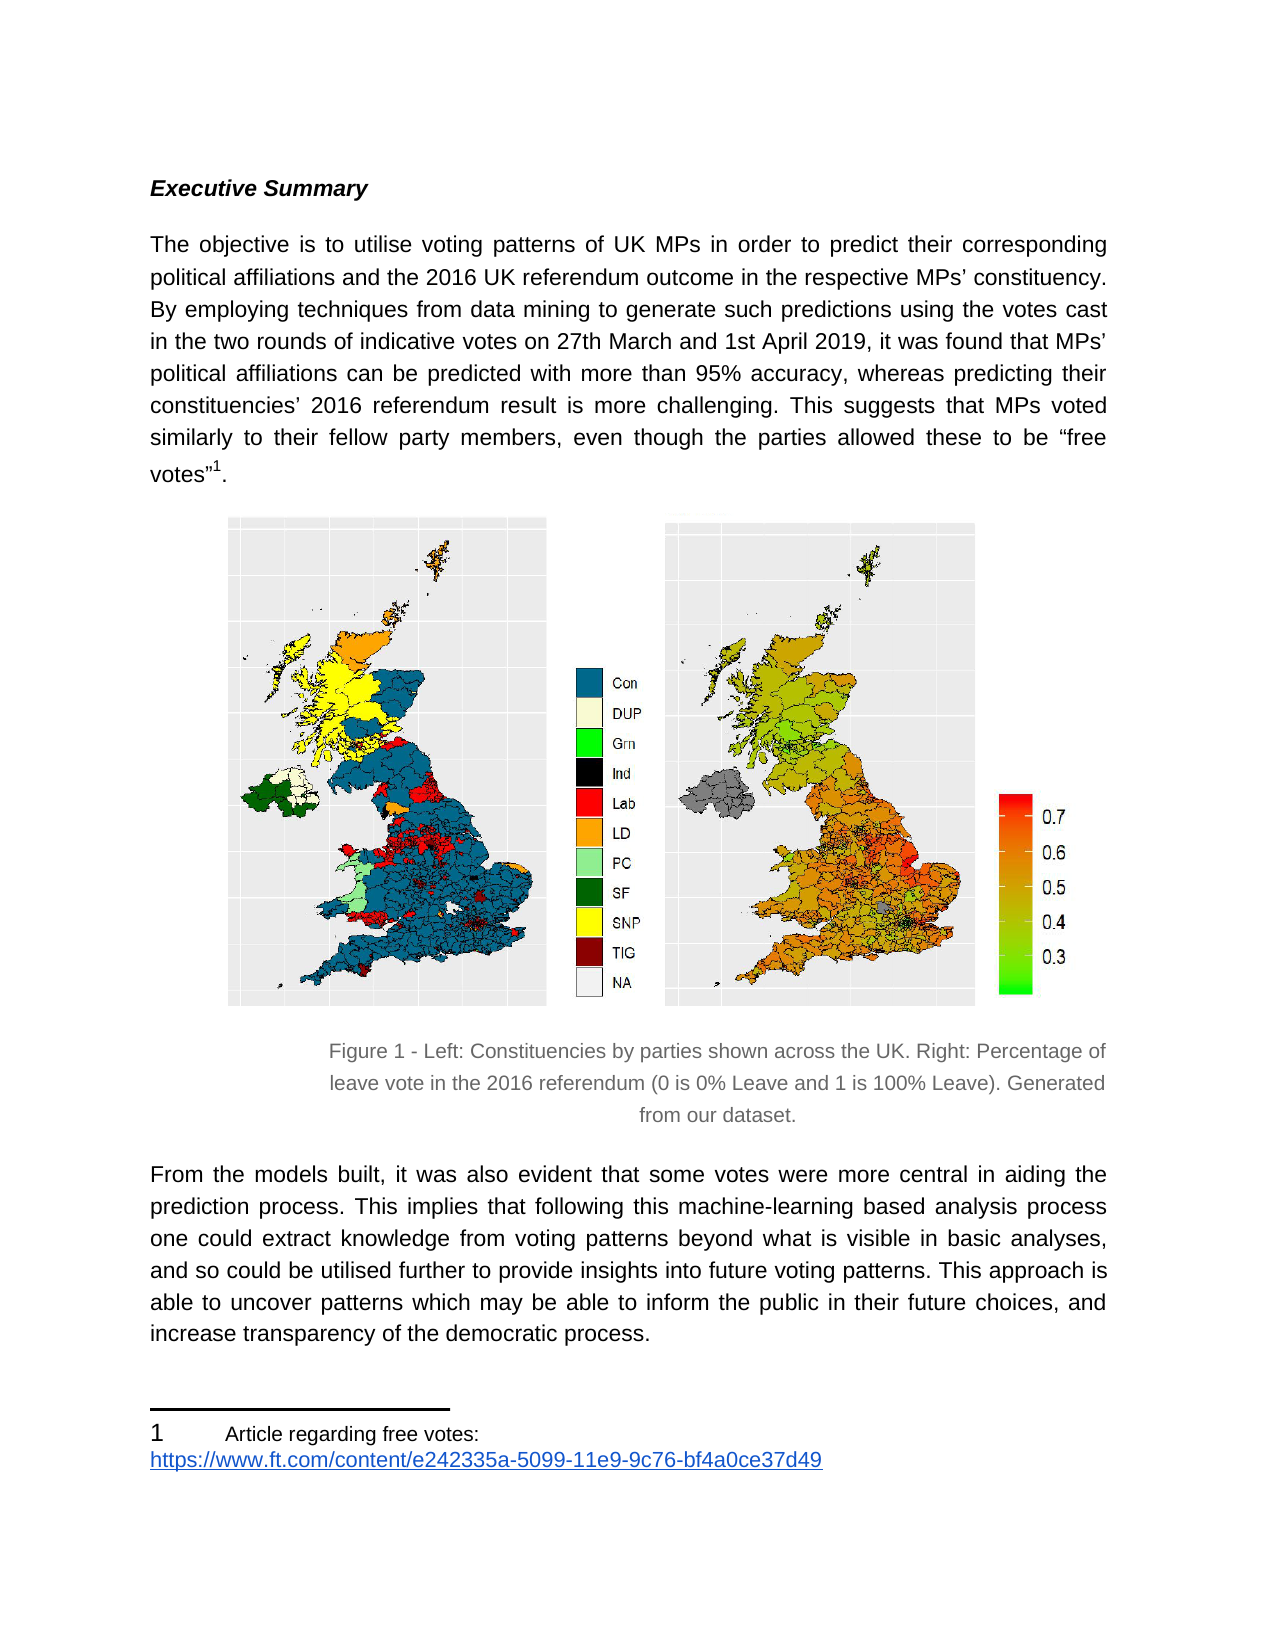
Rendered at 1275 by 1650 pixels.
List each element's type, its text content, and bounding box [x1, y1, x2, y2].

list Article regarding free votes: [150, 1418, 1125, 1447]
text Executive Summary [150, 175, 1125, 202]
text From the models built, it was also evident that some votes were more central in aiding the prediction process. This implies that following this machine-learning based analysis process one could extract knowledge from voting patterns beyond what is visible in basic analyses, and so could be utilised further to provide insights into future voting patterns. This approach is able to uncover patterns which may be able to inform the public in their future choices, and increase transparency of the democratic process. [150, 1161, 1108, 1347]
text https://www.ft.com/content/e242335a-5099-11e9-9c76-bf4a0ce37d49 [150, 1447, 1125, 1472]
picture [228, 513, 1087, 1006]
text Figure 1 - Left: Constituencies by parties shown across the UK. Right: Percentage of leave vote in the 2016 referendum (0 is 0% Leave and 1 is 100% Leave). Generated from our dataset. [314, 1039, 1121, 1127]
text The objective is to utilise voting patterns of UK MPs in order to predict their corresponding political affiliations and the 2016 UK referendum outcome in the respective MPs’ constituency. By employing techniques from data mining to generate such predictions using the votes cast in the two rounds of indicative votes on 27th March and 1st April 2019, it was found that MPs’ political affiliations can be predicted with more than 95% accuracy, whereas predicting their constituencies’ 2016 referendum result is more challenging. This suggests that MPs voted similarly to their fellow party members, even though the parties allowed these to be “free votes”1. [150, 231, 1108, 488]
